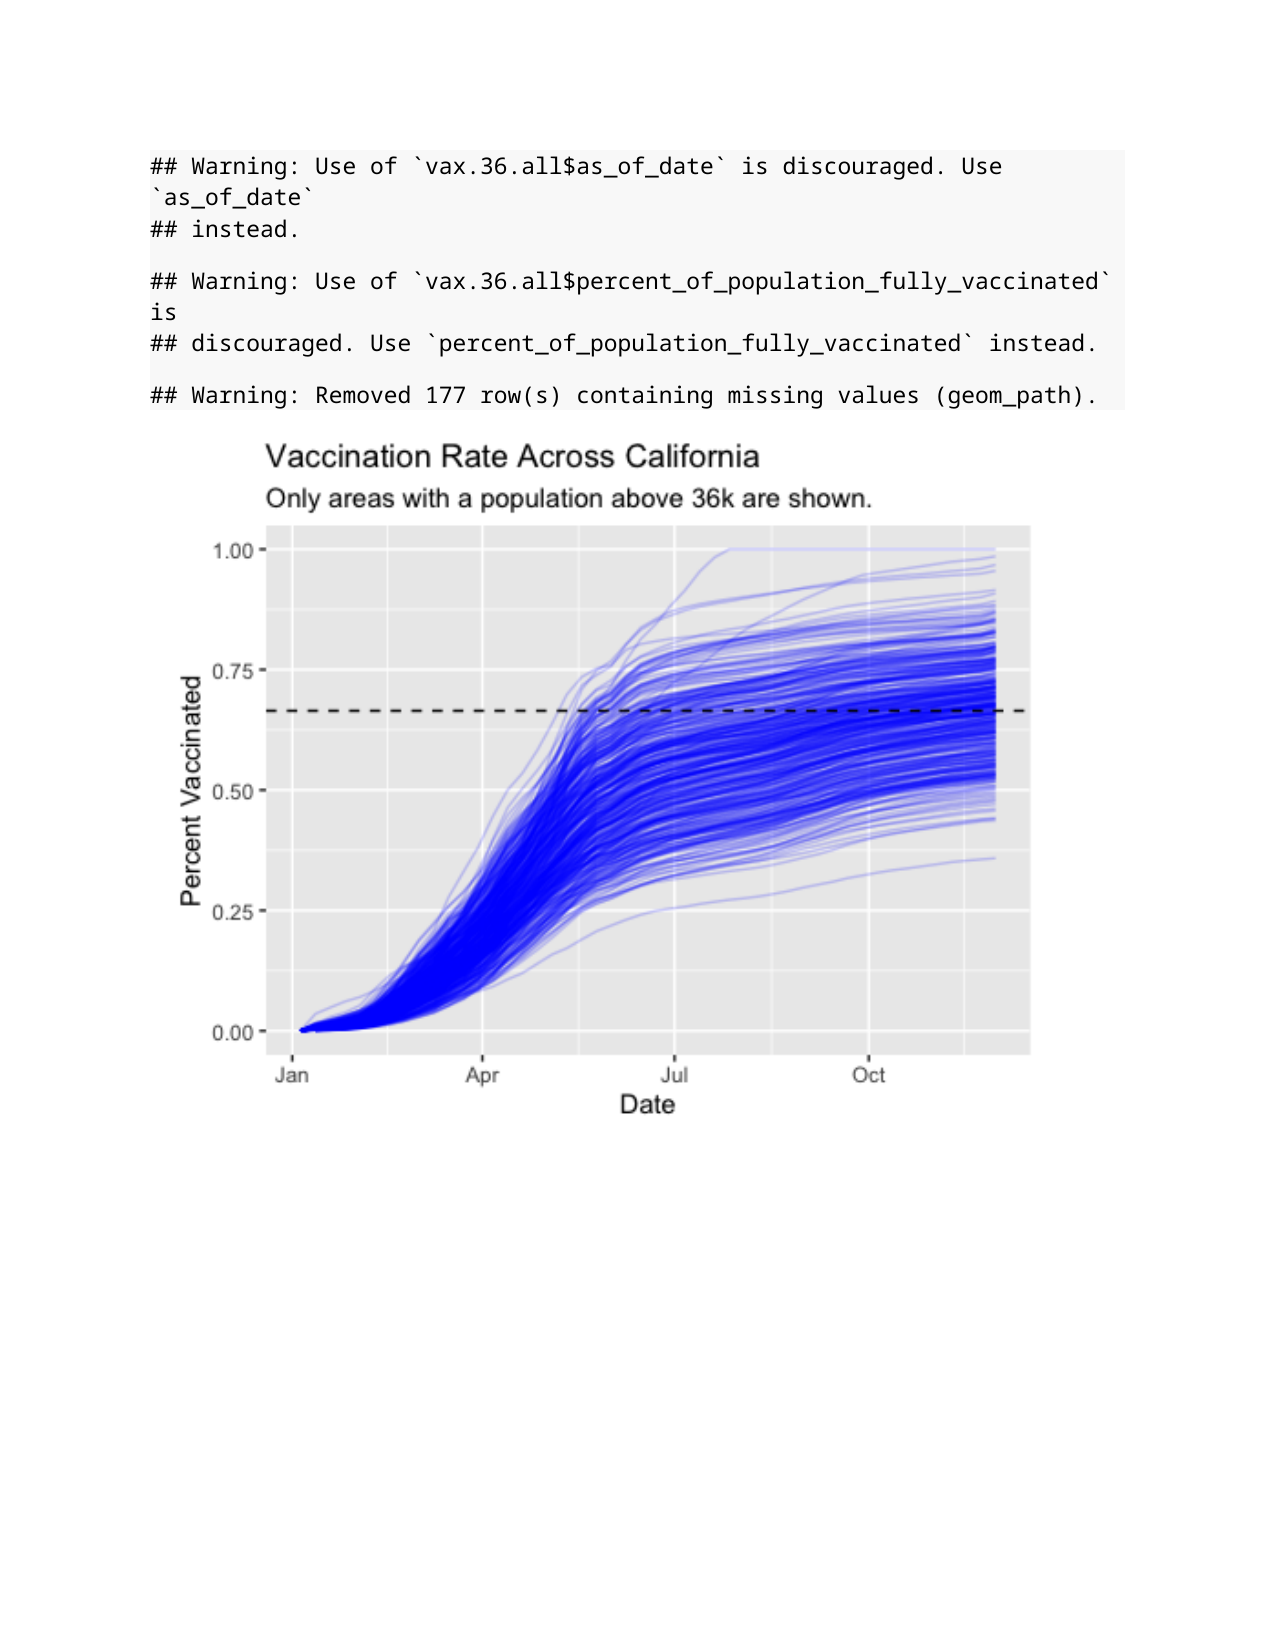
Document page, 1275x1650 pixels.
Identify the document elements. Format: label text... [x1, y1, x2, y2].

text ## Warning: Use of `vax.36.all$as_of_date` is discouraged. Use `as_of_date` ## instead. [150, 150, 1125, 244]
picture [168, 431, 1044, 1132]
text ## Warning: Removed 177 row(s) containing missing values (geom_path). [150, 379, 1125, 410]
text ## Warning: Use of `vax.36.all$percent_of_population_fully_vaccinated` is ## discouraged. Use `percent_of_population_fully_vaccinated` instead. [150, 264, 1125, 358]
